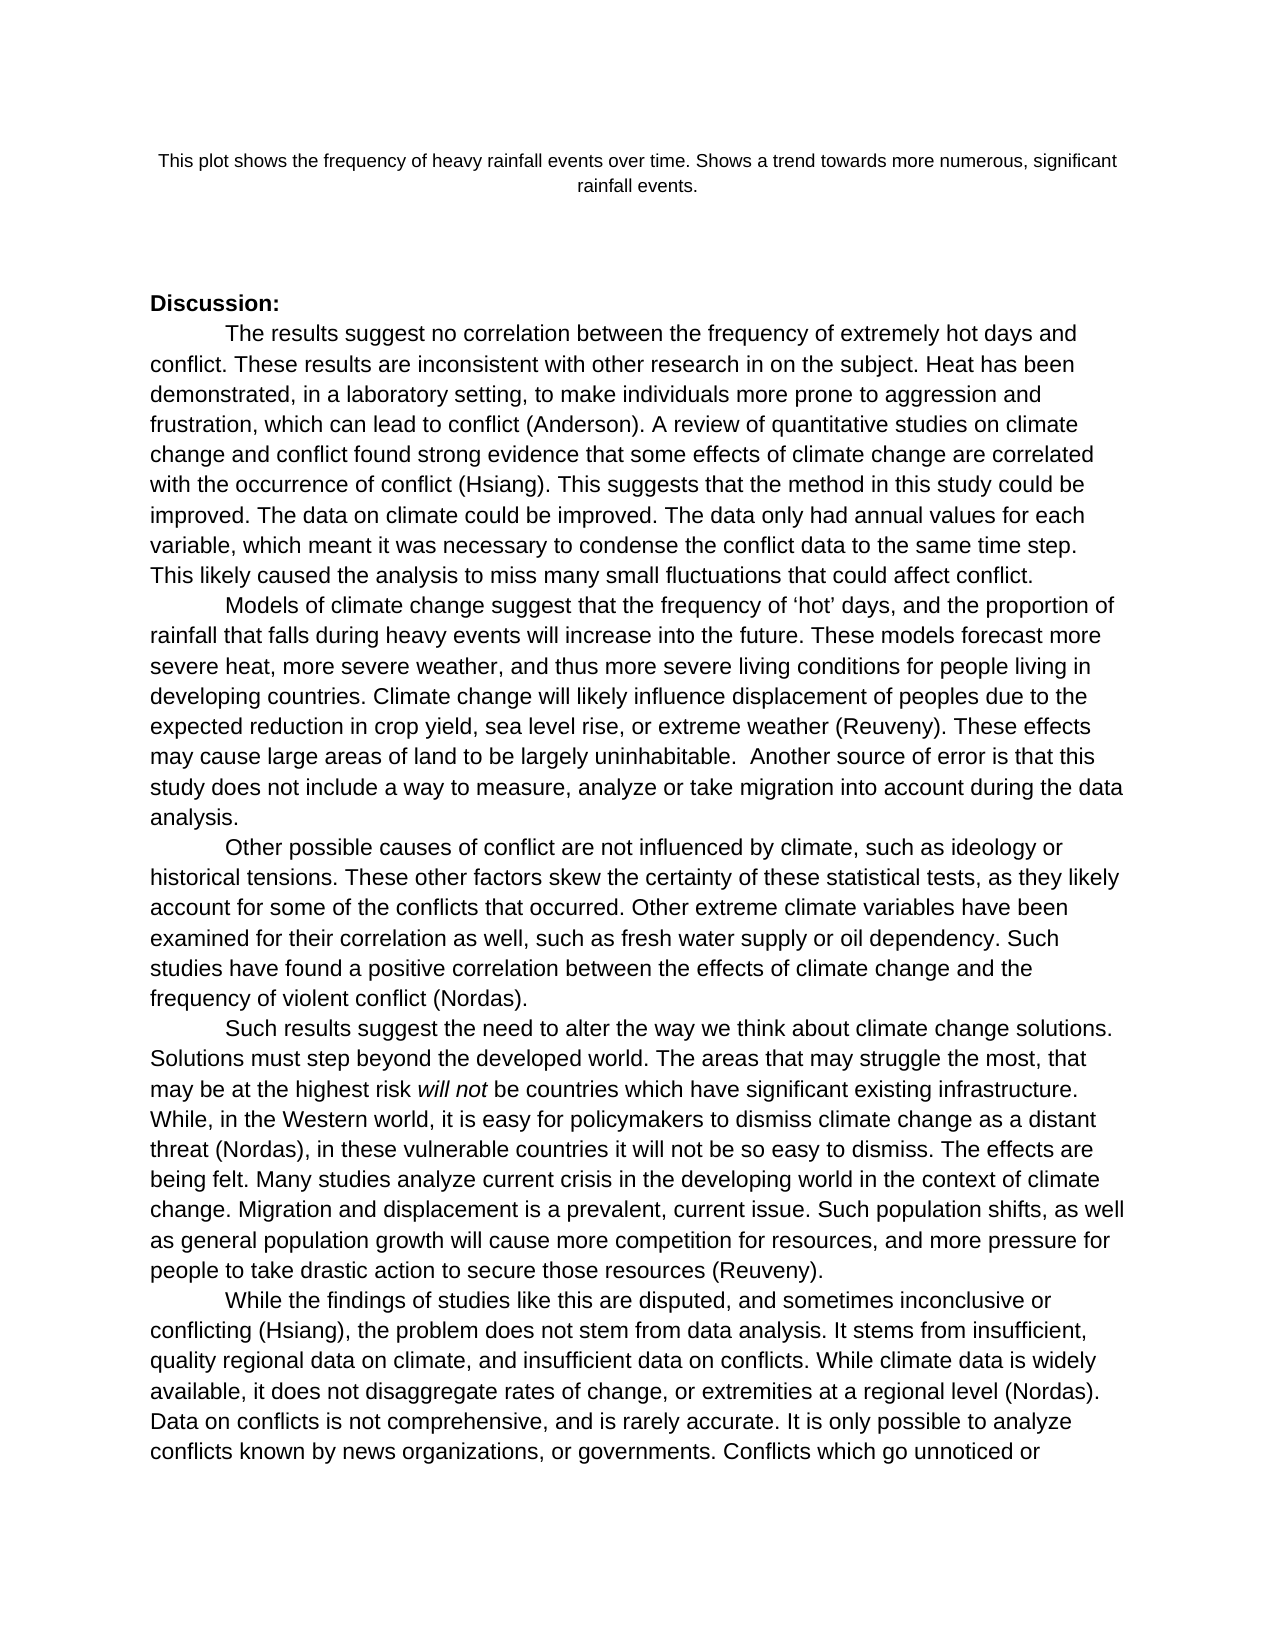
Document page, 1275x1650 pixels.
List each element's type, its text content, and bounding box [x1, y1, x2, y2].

text Such results suggest the need to alter the way we think about climate change solutions. Solutions must step beyond the developed world. The areas that may struggle the most, that may be at the highest risk will not be countries which have significant existing infrastructure. While, in the Western world, it is easy for policymakers to dismiss climate change as a distant threat (Nordas), in these vulnerable countries it will not be so easy to dismiss. The effects are being felt. Many studies analyze current crisis in the developing world in the context of climate change. Migration and displacement is a prevalent, current issue. Such population shifts, as well as general population growth will cause more competition for resources, and more pressure for people to take drastic action to secure those resources (Reuveny). [150, 1015, 1125, 1283]
text Other possible causes of conflict are not influenced by climate, such as ideology or historical tensions. These other factors skew the certainty of these statistical tests, as they likely account for some of the conflicts that occurred. Other extreme climate variables have been examined for their correlation as well, such as fresh water supply or oil dependency. Such studies have found a positive correlation between the effects of climate change and the frequency of violent conflict (Nordas). [150, 834, 1125, 1011]
text Models of climate change suggest that the frequency of ‘hot’ days, and the proportion of rainfall that falls during heavy events will increase into the future. These models forecast more severe heat, more severe weather, and thus more severe living conditions for people living in developing countries. Climate change will likely influence displacement of peoples due to the expected reduction in crop yield, sea level rise, or extreme weather (Reuveny). These effects may cause large areas of land to be largely uninhabitable. Another source of error is that this study does not include a way to measure, analyze or take migration into account during the data analysis. [150, 592, 1125, 830]
text The results suggest no correlation between the frequency of extremely hot days and conflict. These results are inconsistent with other research in on the subject. Heat has been demonstrated, in a laboratory setting, to make individuals more prone to aggression and frustration, which can lead to conflict (Anderson). A review of quantitative studies on climate change and conflict found strong evidence that some effects of climate change are correlated with the occurrence of conflict (Hsiang). This suggests that the method in this study could be improved. The data on climate could be improved. The data only had annual values for each variable, which meant it was necessary to condense the conflict data to the same time step. This likely caused the analysis to miss many small fluctuations that could affect conflict. [150, 320, 1125, 588]
text This plot shows the frequency of heavy rainfall events over time. Shows a trend towards more numerous, significant rainfall events. [150, 150, 1125, 196]
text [150, 1287, 1125, 1464]
text Discussion: [150, 290, 1125, 317]
